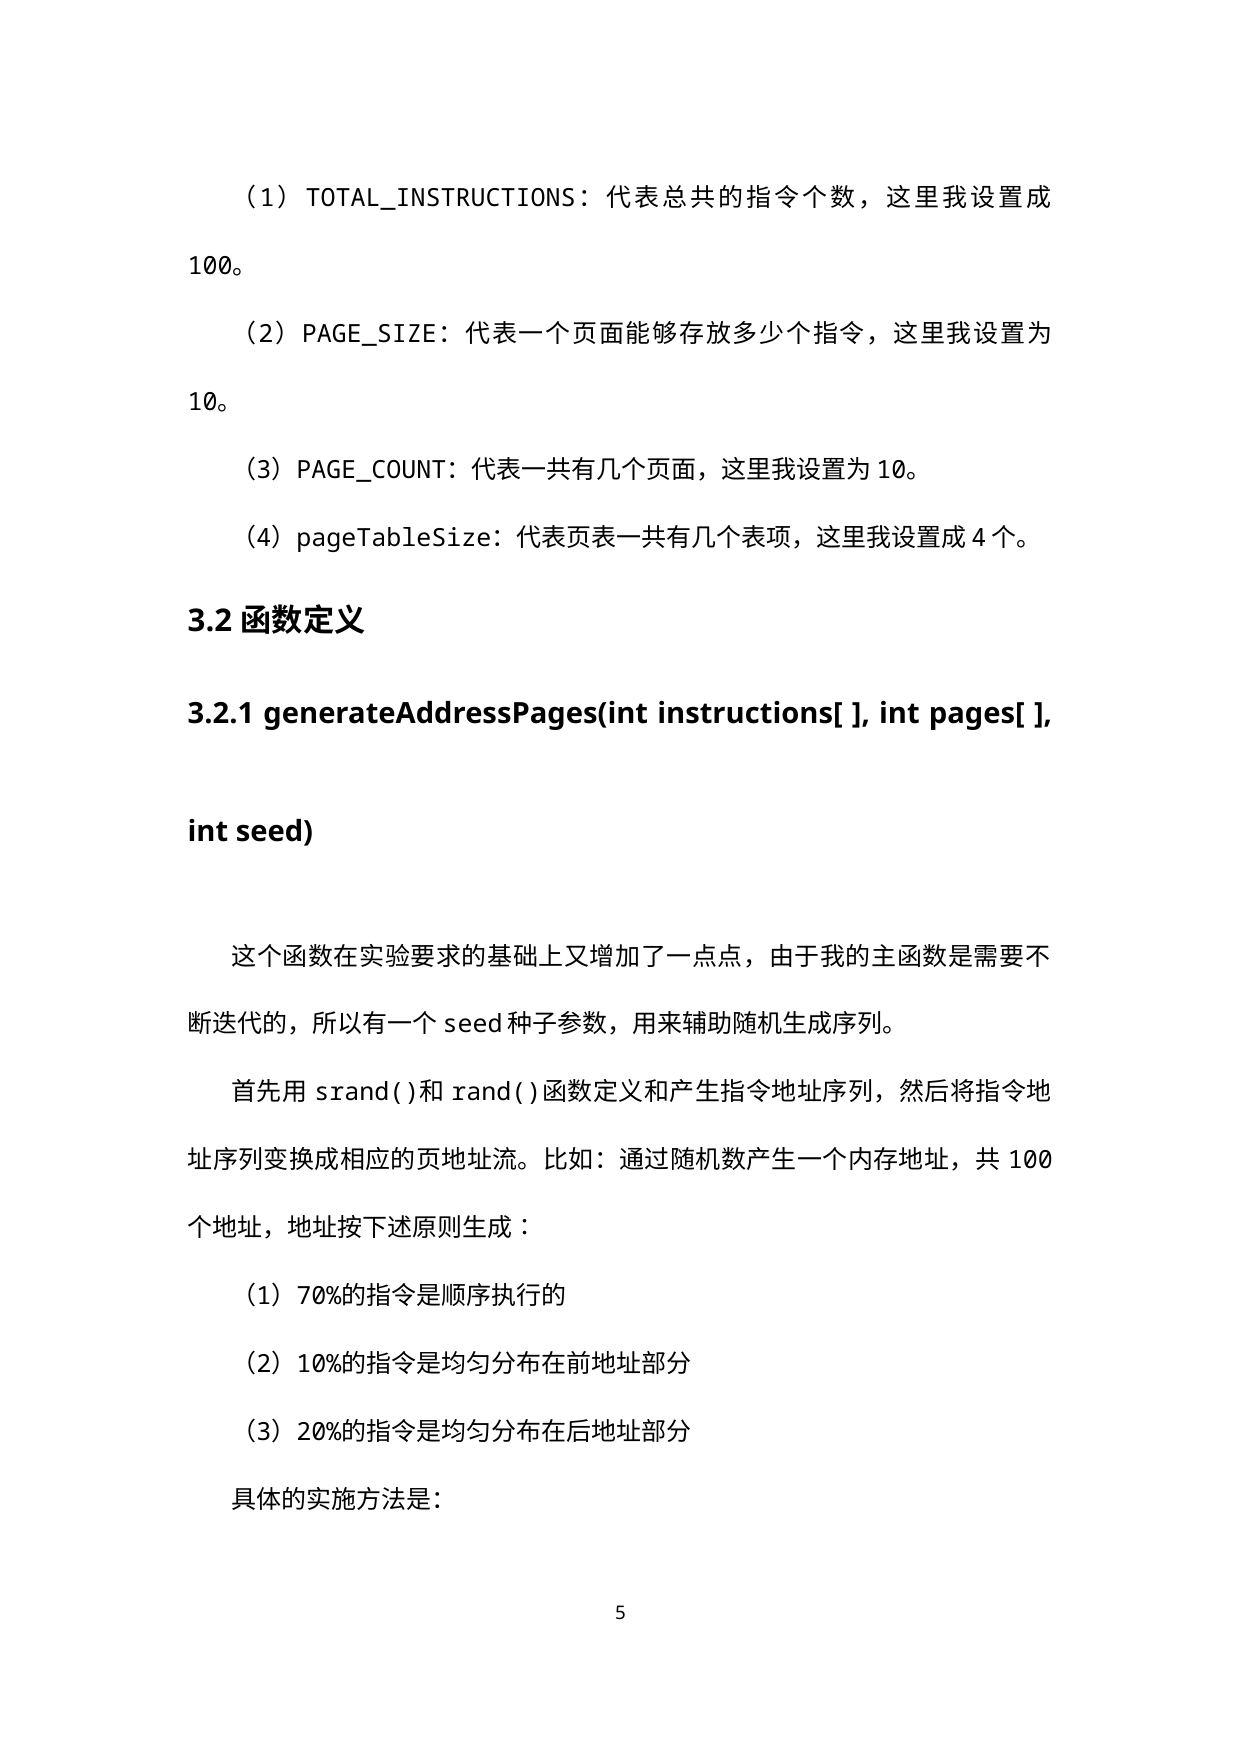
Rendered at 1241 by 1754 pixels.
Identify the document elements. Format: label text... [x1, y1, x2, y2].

text 具体的实施方法是： [187, 1463, 1053, 1531]
subtitle 3.2 函数定义 [187, 584, 1053, 652]
text （2）PAGE_SIZE：代表一个页面能够存放多少个指令，这里我设置为10。 [187, 297, 1053, 433]
text （4）pageTableSize：代表页表一共有几个表项，这里我设置成4个。 [187, 501, 1053, 569]
text 这个函数在实验要求的基础上又增加了一点点，由于我的主函数是需要不断迭代的，所以有一个seed种子参数，用来辅助随机生成序列。 [187, 920, 1053, 1056]
text （1）70%的指令是顺序执行的 [187, 1260, 1053, 1328]
text （3）PAGE_COUNT：代表一共有几个页面，这里我设置为10。 [187, 433, 1053, 501]
text （1）TOTAL_INSTRUCTIONS：代表总共的指令个数，这里我设置成100。 [187, 162, 1053, 297]
text （3）20%的指令是均匀分布在后地址部分 [187, 1396, 1053, 1463]
text （2）10%的指令是均匀分布在前地址部分 [187, 1328, 1053, 1396]
text 首先用 srand()和 rand()函数定义和产生指令地址序列，然后将指令地址序列变换成相应的页地址流。比如：通过随机数产生一个内存地址，共 100 个地址，地址按下述原则生成∶ [187, 1056, 1053, 1260]
subtitle 3.2.1 generateAddressPages(int instructions[ ], int pages[ ], int seed) [187, 679, 1053, 864]
